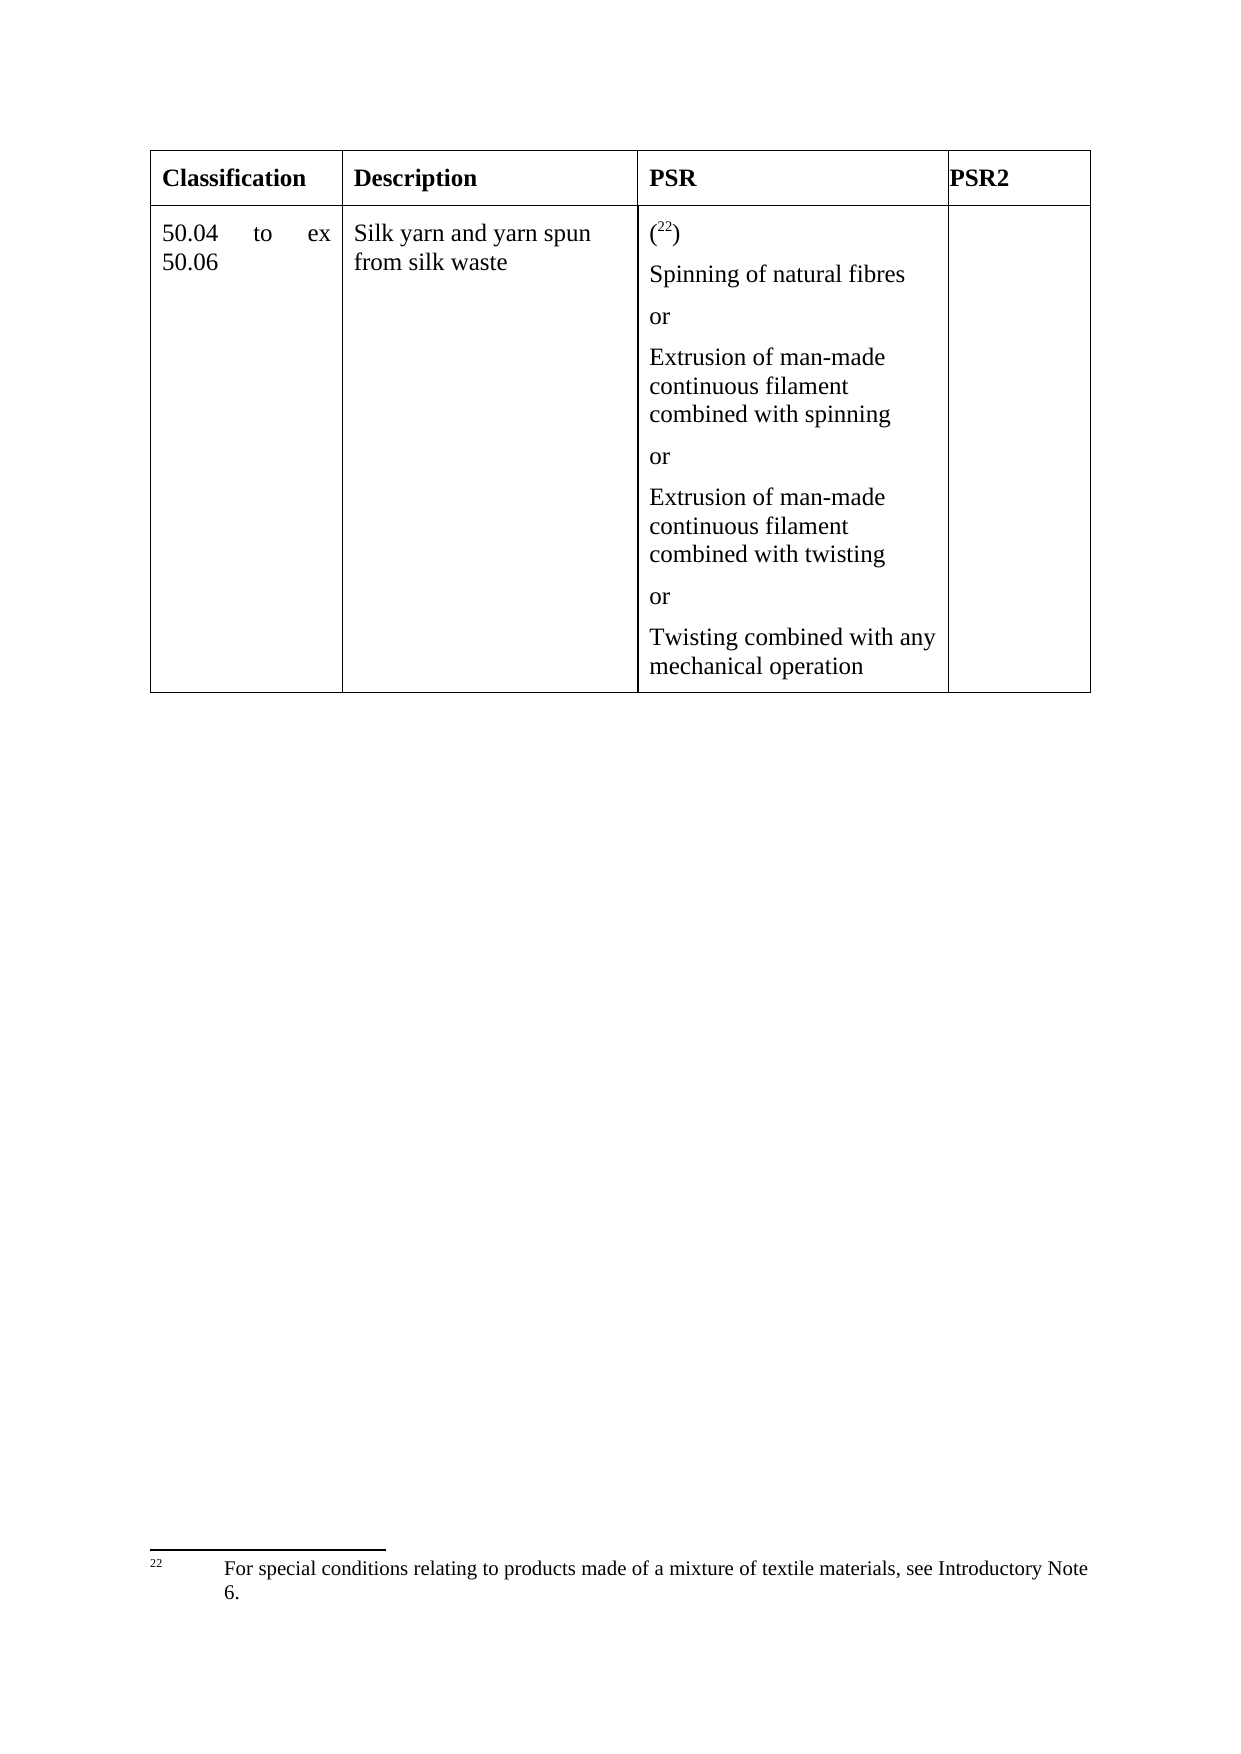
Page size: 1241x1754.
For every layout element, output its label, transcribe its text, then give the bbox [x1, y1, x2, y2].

table_header Description [343, 151, 637, 205]
table_cell () Spinning of natural fibres or Extrusion of man-made continuous filament combined with spinning or Extrusion of man-made continuous filament combined with twisting or Twisting combined with any mechanical operation [639, 206, 948, 692]
table_cell 50.04 to ex 50.06 [151, 206, 342, 692]
table_header PSR [638, 151, 948, 205]
table_cell [949, 206, 1090, 692]
table_header Classification [151, 151, 342, 205]
table_cell Silk yarn and yarn spun from silk waste [343, 206, 637, 692]
table_header PSR2 [949, 151, 1090, 205]
